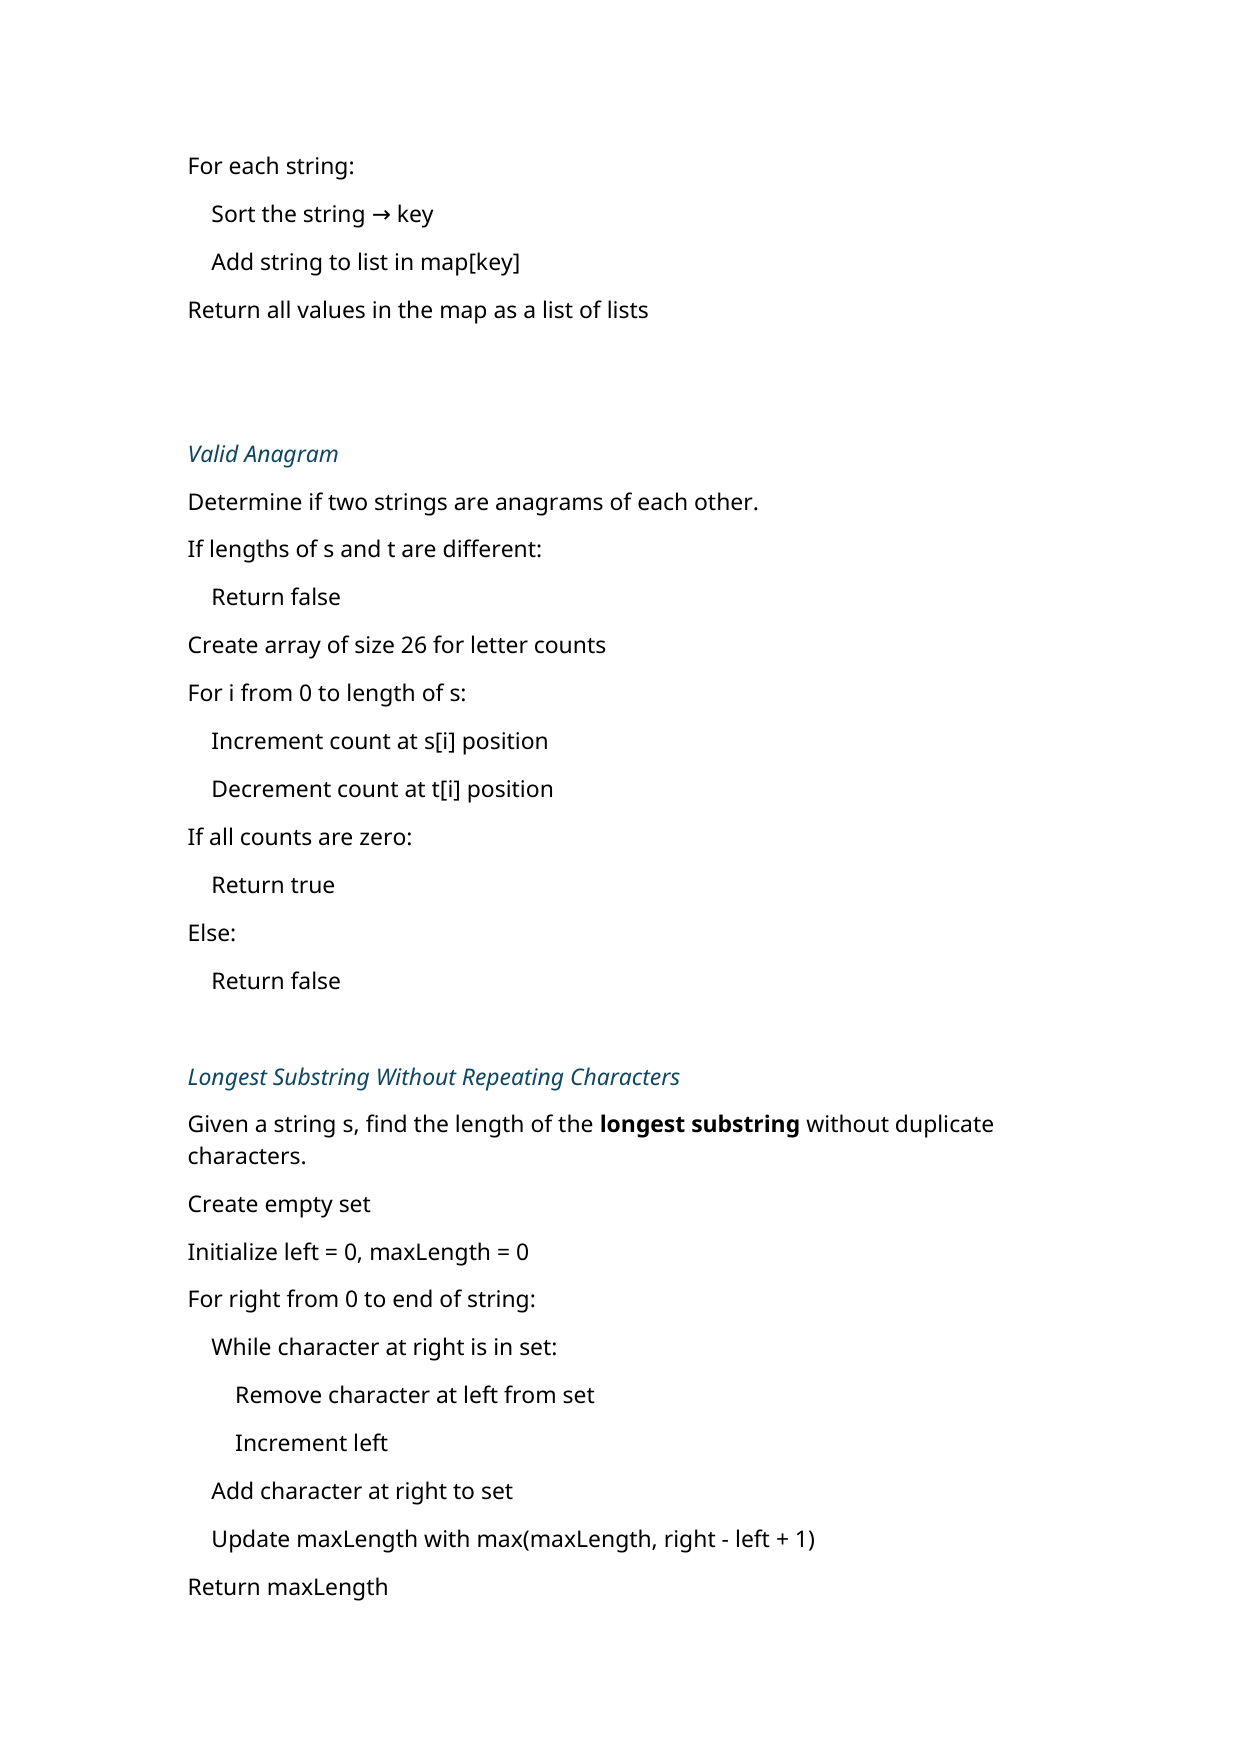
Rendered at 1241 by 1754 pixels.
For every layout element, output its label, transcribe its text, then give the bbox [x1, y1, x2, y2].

text Given a string s, find the length of the longest substring without duplicate characters. [187, 1108, 1053, 1171]
text Create array of size 26 for letter counts [187, 629, 1053, 660]
text Return false [187, 964, 1053, 996]
text Return maxLength [187, 1571, 1053, 1602]
text For right from 0 to end of string: [187, 1283, 1053, 1314]
text Determine if two strings are anagrams of each other. [187, 485, 1053, 517]
text Initialize left = 0, maxLength = 0 [187, 1235, 1053, 1267]
text Longest Substring Without Repeating Characters [187, 1060, 1053, 1092]
text Return false [187, 581, 1053, 612]
text Valid Anagram [187, 437, 1053, 469]
text For each string: [187, 150, 1053, 181]
text If all counts are zero: [187, 821, 1053, 852]
text Increment left [187, 1427, 1053, 1458]
text Else: [187, 917, 1053, 948]
text Decrement count at t[i] position [187, 773, 1053, 804]
text For i from 0 to length of s: [187, 677, 1053, 708]
text Sort the string → key [187, 198, 1053, 229]
text While character at right is in set: [187, 1331, 1053, 1362]
text Increment count at s[i] position [187, 725, 1053, 756]
text Update maxLength with max(maxLength, right - left + 1) [187, 1523, 1053, 1554]
text Return all values in the map as a list of lists [187, 294, 1053, 325]
text Add string to list in map[key] [187, 246, 1053, 277]
text Create empty set [187, 1187, 1053, 1219]
text Add character at right to set [187, 1475, 1053, 1506]
text If lengths of s and t are different: [187, 533, 1053, 564]
text Return true [187, 869, 1053, 900]
text Remove character at left from set [187, 1379, 1053, 1410]
